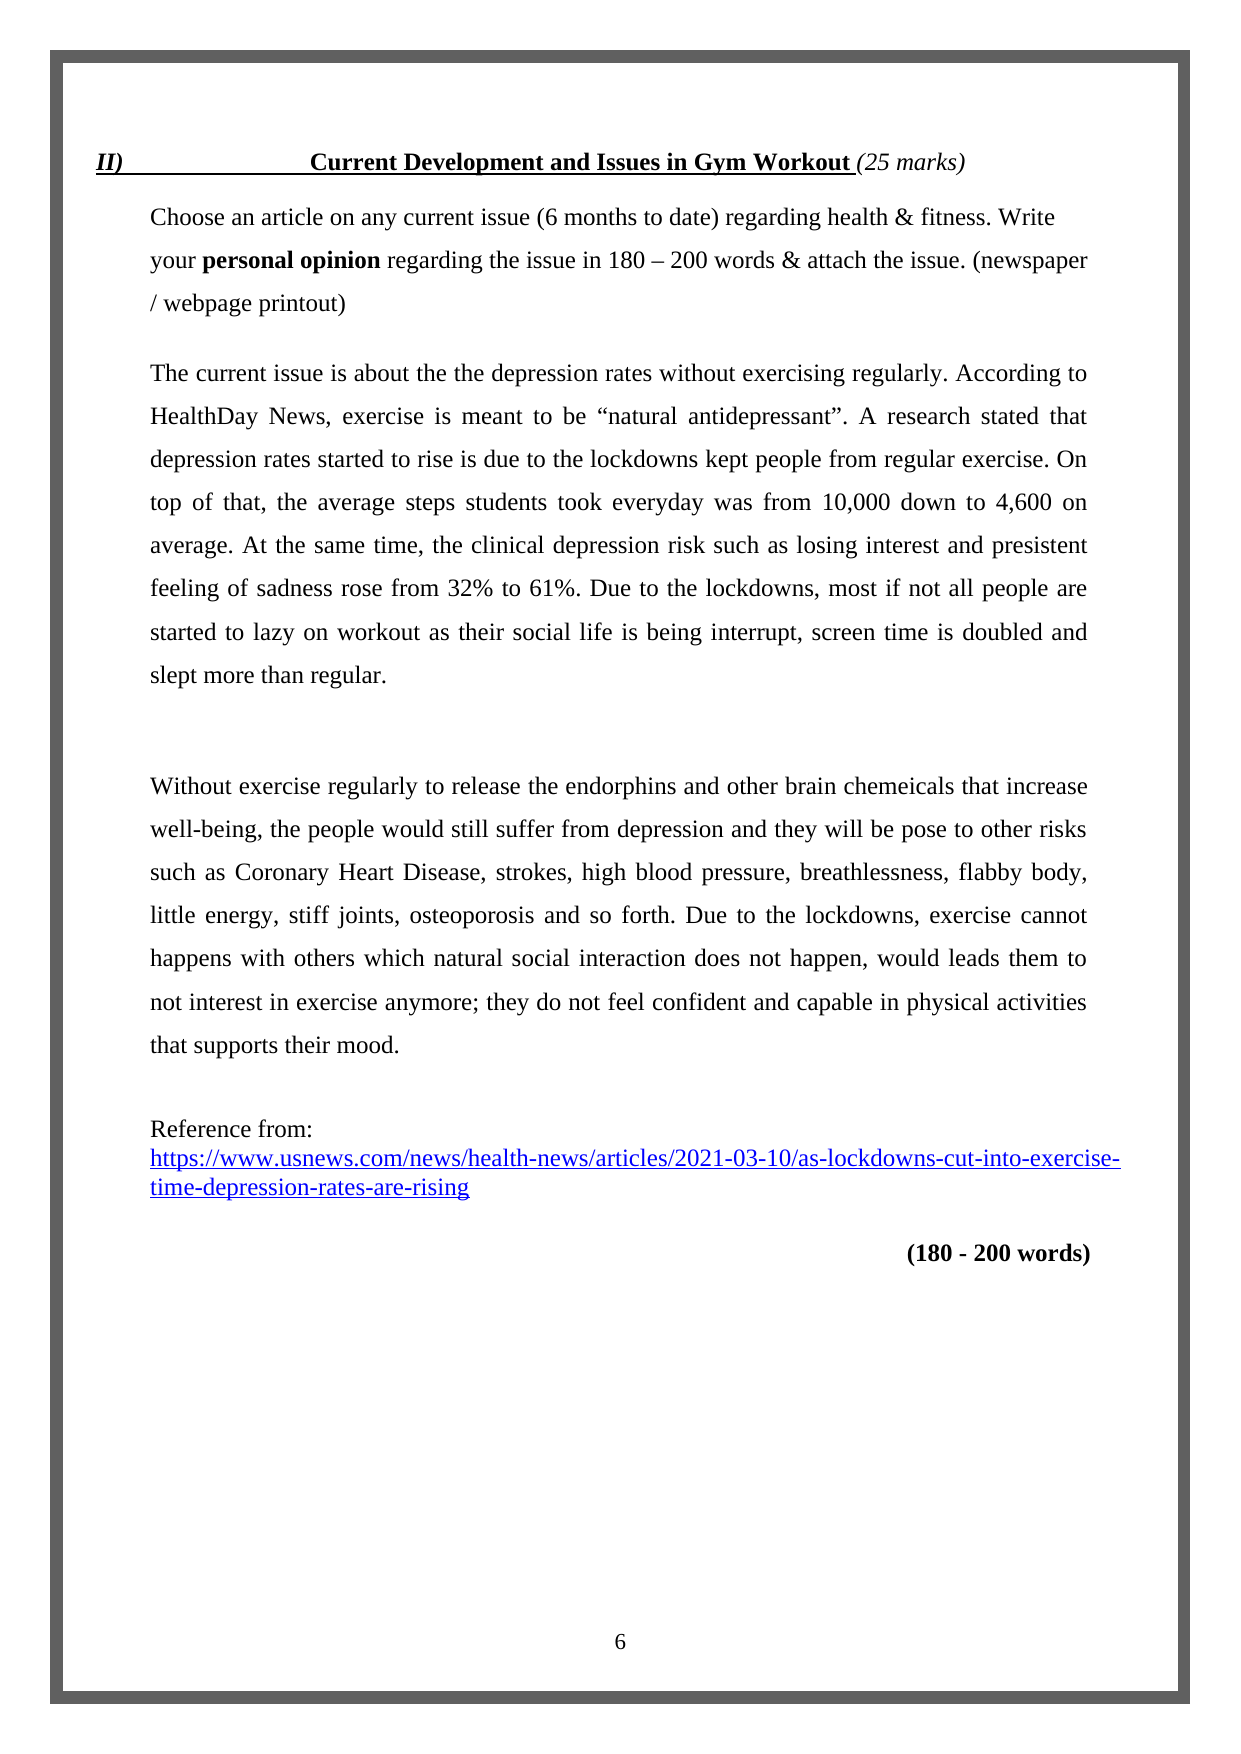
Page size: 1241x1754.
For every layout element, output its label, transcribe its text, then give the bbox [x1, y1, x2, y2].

text / webpage printout) [150, 288, 1163, 317]
table_header The current issue is about the the depression rates without exercising regularly. According to HealthDay News, exercise is meant to be “natural antidepressant”. A research stated that depression rates started to rise is due to the lockdowns kept people from regular exercise. On top of that, the average steps students took everyday was from 10,000 down to 4,600 on average. At the same time, the clinical depression risk such as losing interest and presistent feeling of sadness rose from 32% to 61%. Due to the lockdowns, most if not all people are started to lazy on workout as their social life is being interrupt, screen time is doubled and slept more than regular. Without exercise regularly to release the endorphins and other brain chemeicals that increase well-being, the people would still suffer from depression and they will be pose to other risks such as Coronary Heart Disease, strokes, high blood pressure, breathlessness, flabby body, little energy, stiff joints, osteoporosis and so forth. Due to the lockdowns, exercise cannot happens with others which natural social interaction does not happen, would leads them to not interest in exercise anymore; they do not feel confident and capable in physical activities that supports their mood. [139, 345, 1100, 1114]
text Reference from: [150, 1114, 1163, 1143]
list Current Development and Issues in Gym Workout (25 marks) [96, 147, 1145, 176]
text https://www.usnews.com/news/health-news/articles/2021-03-10/as-lockdowns-cut-into-exercise-time-depression-rates-are-rising [150, 1143, 1163, 1200]
text Choose an article on any current issue (6 months to date) regarding health & fitness. Write your personal opinion regarding the issue in 180 – 200 words & attach the issue. (newspaper [150, 202, 1099, 273]
subtitle (180 - 200 words) [96, 1241, 1091, 1267]
